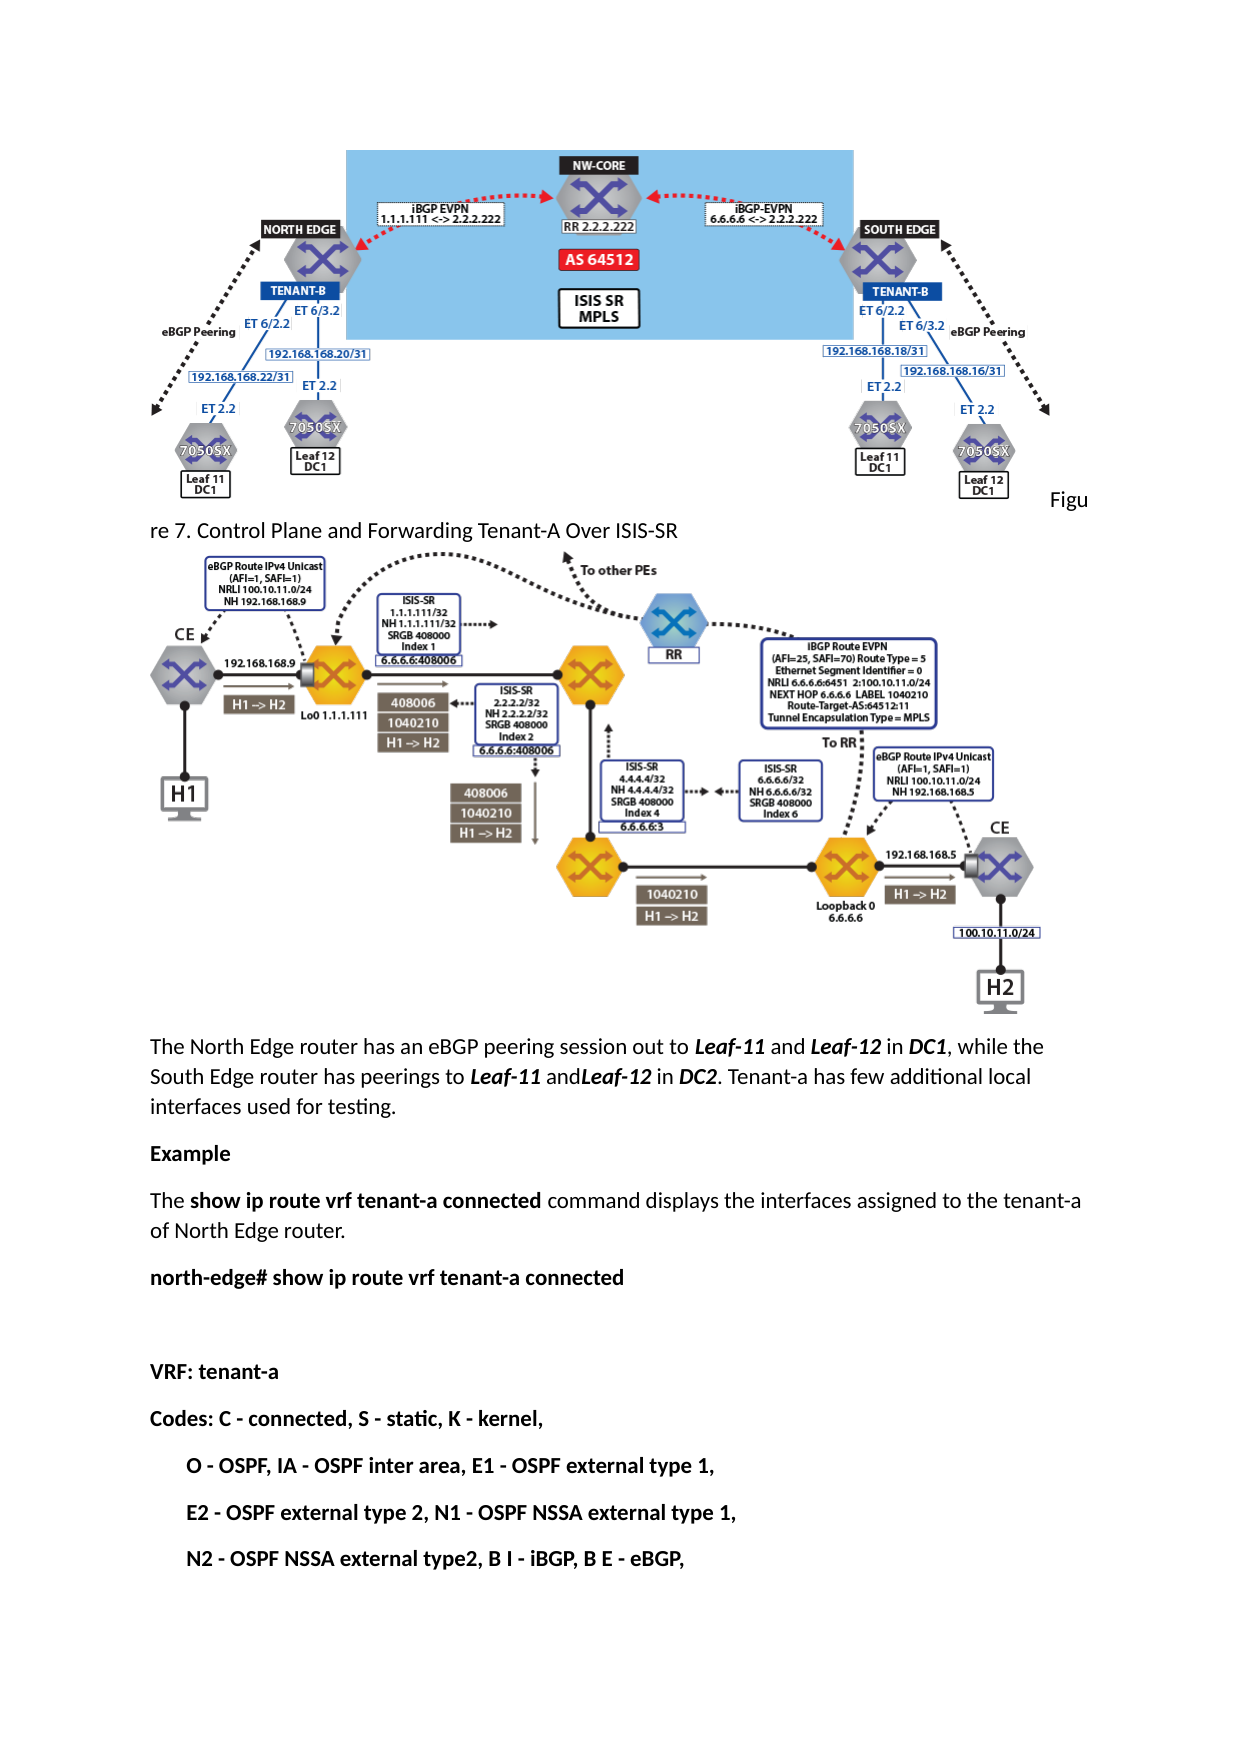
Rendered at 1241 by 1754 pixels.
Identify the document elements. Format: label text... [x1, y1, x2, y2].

text Example [150, 1139, 1090, 1167]
text The North Edge router has an eBGP peering session out to Leaf-11 and Leaf-12 in DC1, while the South Edge router has peerings to Leaf-11 andLeaf-12 in DC2. Tenant-a has few additional local interfaces used for testing. [150, 1032, 1090, 1120]
text north-edge# show ip route vrf tenant-a connected [150, 1263, 1090, 1291]
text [150, 150, 1090, 1013]
picture [150, 150, 1050, 508]
text Codes: C - connected, S - static, K - kernel, [150, 1404, 1090, 1432]
picture [150, 546, 1050, 1014]
text E2 - OSPF external type 2, N1 - OSPF NSSA external type 1, [150, 1498, 1090, 1526]
text N2 - OSPF NSSA external type2, B I - iBGP, B E - eBGP, [150, 1544, 1090, 1572]
text O - OSPF, IA - OSPF inter area, E1 - OSPF external type 1, [150, 1451, 1090, 1479]
text VRF: tenant-a [150, 1357, 1090, 1385]
text The show ip route vrf tenant-a connected command displays the interfaces assigned to the tenant-a of North Edge router. [150, 1186, 1090, 1244]
